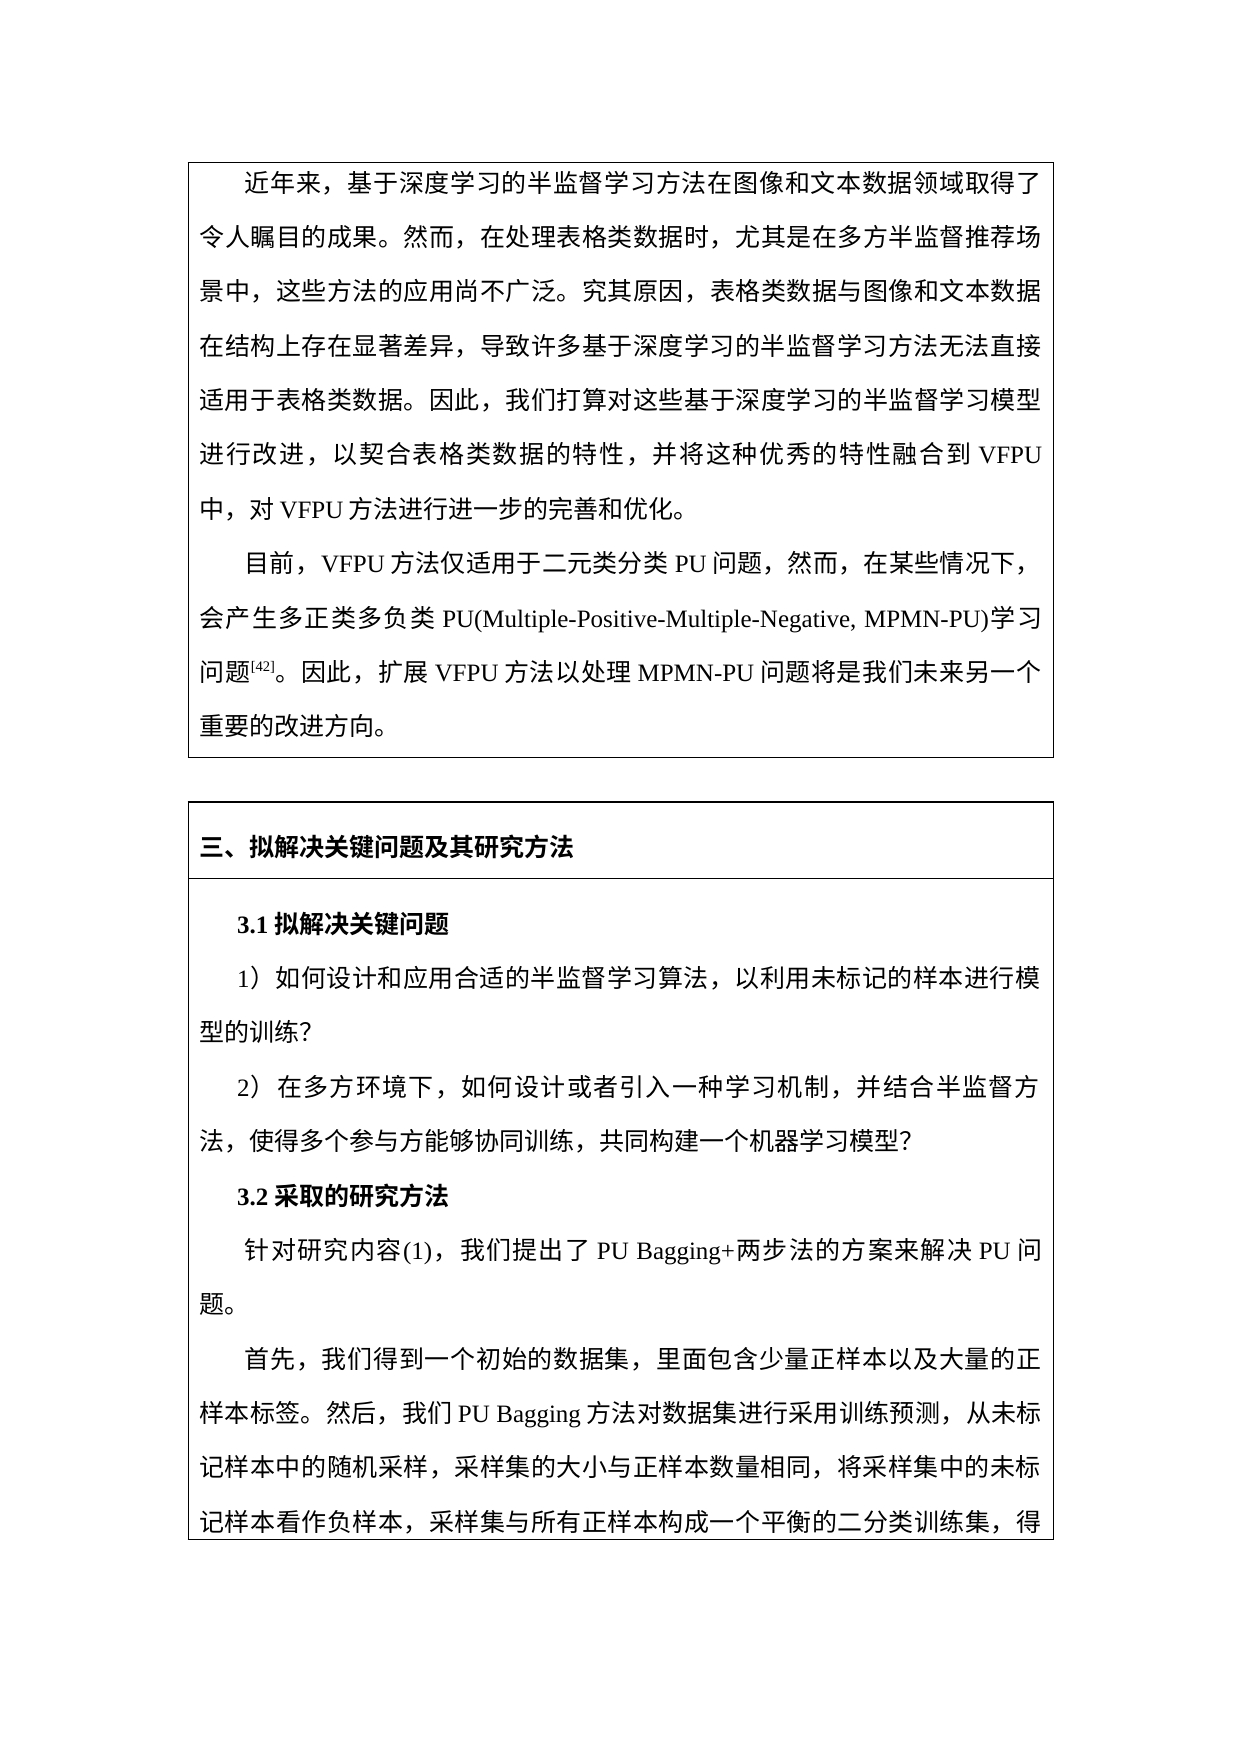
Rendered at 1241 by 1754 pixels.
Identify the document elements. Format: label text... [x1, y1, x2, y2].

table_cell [189, 879, 1053, 1538]
table_header 三、拟解决关键问题及其研究方法 [189, 803, 1053, 878]
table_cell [189, 163, 1053, 757]
